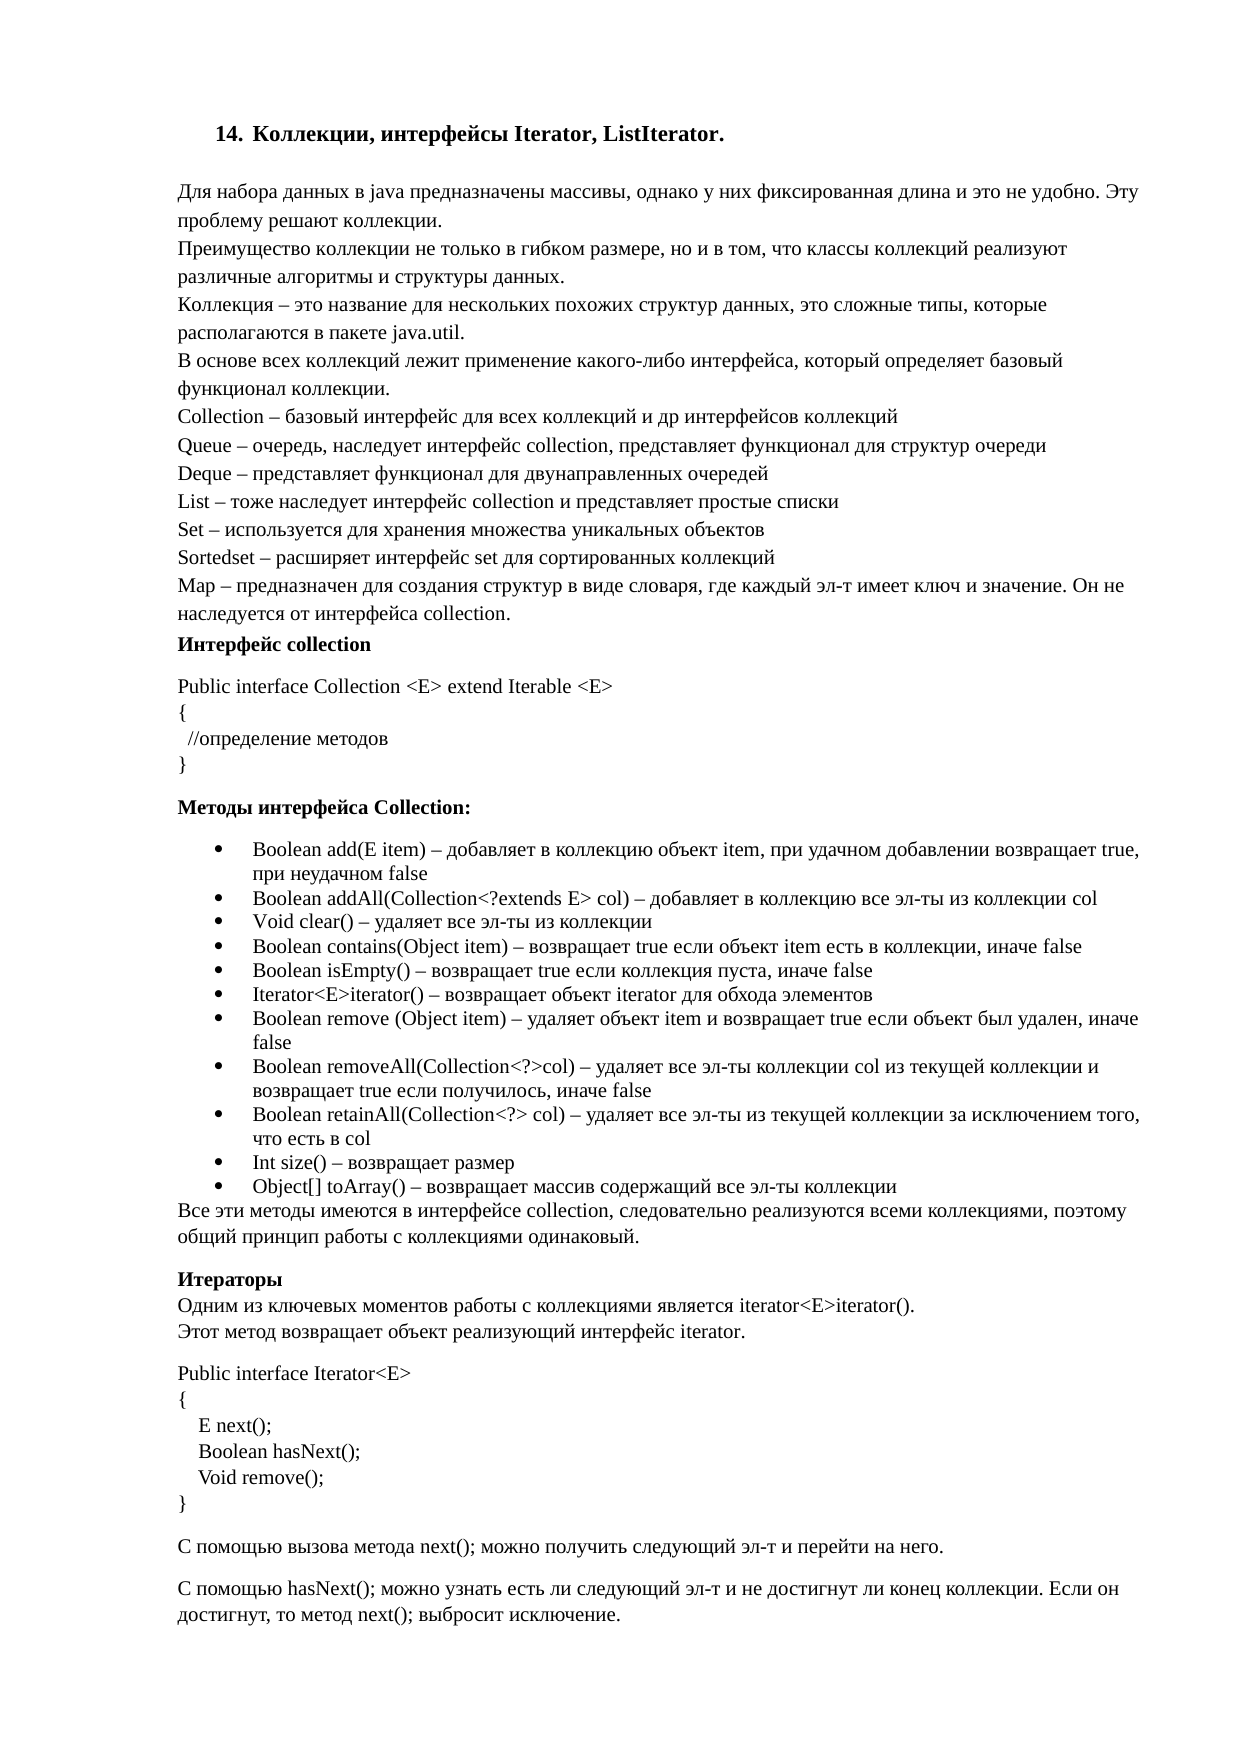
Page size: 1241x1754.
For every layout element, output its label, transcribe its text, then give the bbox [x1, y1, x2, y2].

text Public interface Collection <E> extend Iterable <E> { //определение методов } [177, 674, 1152, 776]
list Boolean isEmpty() – возвращает true если коллекция пуста, иначе false [215, 958, 1152, 982]
text Для набора данных в java предназначены массивы, однако у них фиксированная длина и это не удобно. Эту проблему решают коллекции. Преимущество коллекции не только в гибком размере, но и в том, что классы коллекций реализуют различные алгоритмы и структуры данных. Коллекция – это название для нескольких похожих структур данных, это сложные типы, которые располагаются в пакете java.util. В основе всех коллекций лежит применение какого-либо интерфейса, который определяет базовый функционал коллекции. Collection – базовый интерфейс для всех коллекций и др интерфейсов коллекций Queue – очередь, наследует интерфейс collection, представляет функционал для структур очереди Deque – представляет функционал для двунаправленных очередей List – тоже наследует интерфейс collection и представляет простые списки Set – используется для хранения множества уникальных объектов Sortedset – расширяет интерфейс set для сортированных коллекций Map – предназначен для создания структур в виде словаря, где каждый эл-т имеет ключ и значение. Он не наследуется от интерфейса collection. [177, 175, 1145, 625]
list Object[] toArray() – возвращает массив содержащий все эл-ты коллекции [215, 1174, 1152, 1198]
list Коллекции, интерфейсы Iterator, ListIterator. [215, 118, 1145, 146]
list Boolean removeAll(Collection<?>col) – удаляет все эл-ты коллекции col из текущей коллекции и возвращает true если получилось, иначе false [215, 1054, 1152, 1102]
list Void clear() – удаляет все эл-ты из коллекции [215, 909, 1152, 933]
text Public interface Iterator<E> { E next(); Boolean hasNext(); Void remove(); } [177, 1361, 1152, 1515]
text С помощью вызова метода next(); можно получить следующий эл-т и перейти на него. [177, 1533, 1152, 1558]
list Boolean contains(Object item) – возвращает true если объект item есть в коллекции, иначе false [215, 933, 1152, 958]
list Boolean remove (Object item) – удаляет объект item и возвращает true если объект был удален, иначе false [215, 1006, 1152, 1054]
list Boolean addAll(Collection<?extends E> col) – добавляет в коллекцию все эл-ты из коллекции col [215, 885, 1152, 909]
text Интерфейс collection [177, 632, 1152, 656]
list Boolean retainAll(Collection<?> col) – удаляет все эл-ты из текущей коллекции за исключением того, что есть в сol [215, 1102, 1152, 1150]
list Int size() – возвращает размер [215, 1150, 1152, 1174]
list Boolean add(E item) – добавляет в коллекцию объект item, при удачном добавлении возвращает true, при неудачном false [215, 837, 1152, 885]
text Итераторы Одним из ключевых моментов работы с коллекциями является iterator<E>iterator(). Этот метод возвращает объект реализующий интерфейс iterator. [177, 1267, 1152, 1343]
text Методы интерфейса Collection: [177, 795, 1152, 819]
text Все эти методы имеются в интерфейсе collection, следовательно реализуются всеми коллекциями, поэтому общий принцип работы с коллекциями одинаковый. [177, 1198, 1152, 1248]
list Iterator<E>iterator() – возвращает объект iterator для обхода элементов [215, 982, 1152, 1006]
text С помощью hasNext(); можно узнать есть ли следующий эл-т и не достигнут ли конец коллекции. Если он достигнут, то метод next(); выбросит исключение. [177, 1576, 1152, 1626]
